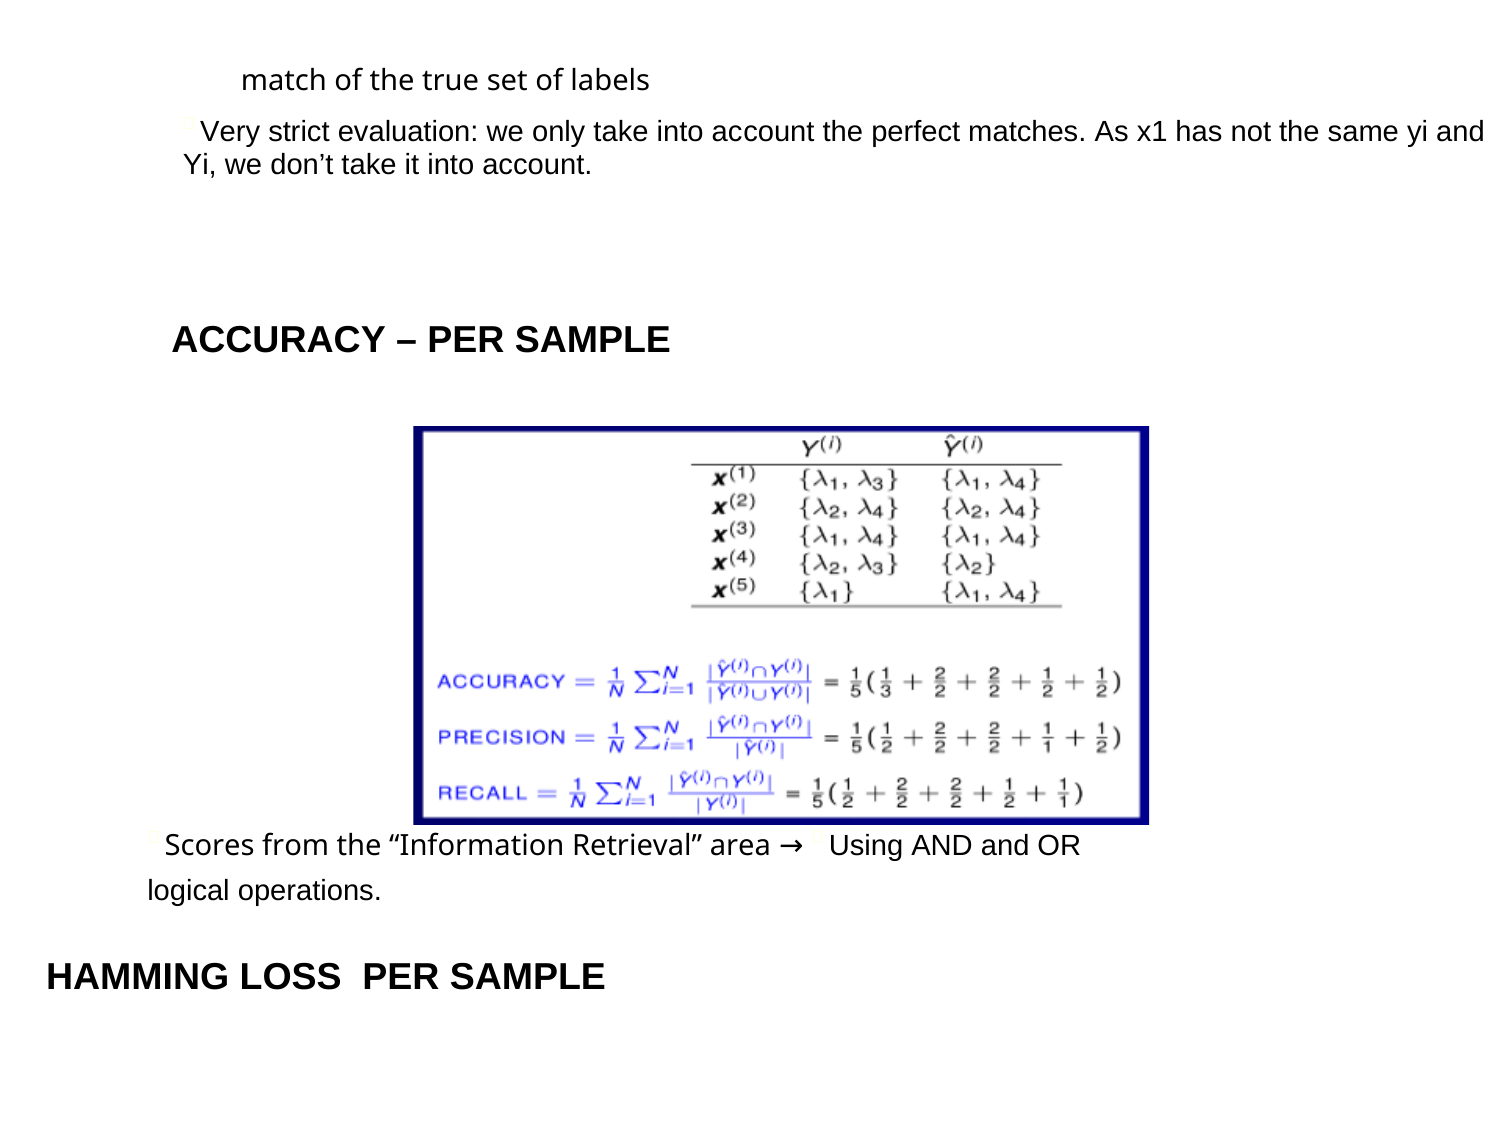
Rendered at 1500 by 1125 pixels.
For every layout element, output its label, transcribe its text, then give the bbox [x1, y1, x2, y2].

text  For each sample checks whether the predicted set of labels → is an exact match of the true set of labels [183, 59, 1451, 98]
subtitle ACCURACY – PER SAMPLE [171, 317, 1255, 360]
text  Scores from the “Information Retrieval” area →  Using AND and OR logical operations. [147, 824, 1133, 907]
subtitle HAMMING LOSS PER SAMPLE [35, 954, 1500, 997]
text  Very strict evaluation: we only take into account the perfect matches. As x1 has not the same yi and Yi, we don’t take it into account. [183, 114, 1500, 181]
picture [413, 426, 1150, 825]
